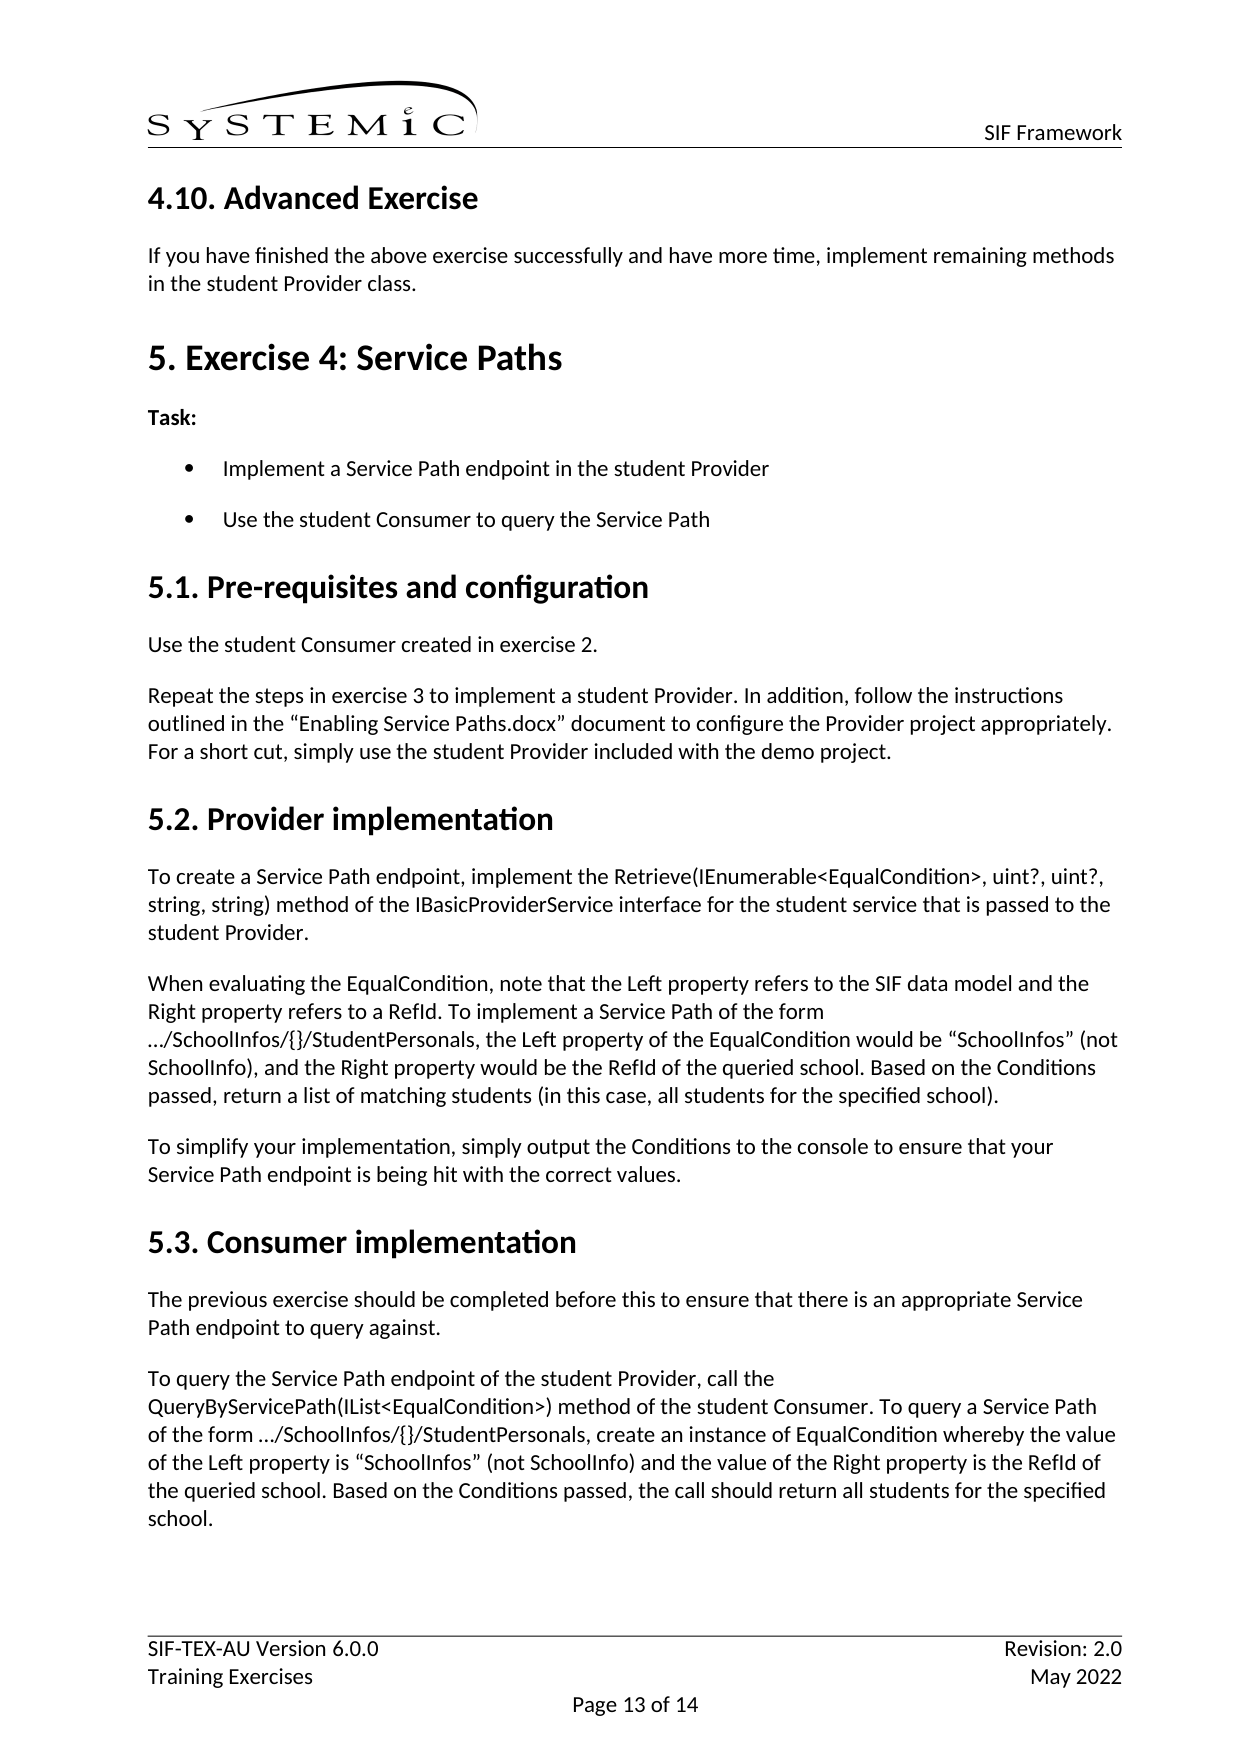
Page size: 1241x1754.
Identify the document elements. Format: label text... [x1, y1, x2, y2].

text When evaluating the EqualCondition, note that the Left property refers to the SIF data model and the Right property refers to a RefId. To implement a Service Path of the form …/SchoolInfos/{}/StudentPersonals, the Left property of the EqualCondition would be “SchoolInfos” (not SchoolInfo), and the Right property would be the RefId of the queried school. Based on the Conditions passed, return a list of matching students (in this case, all students for the specified school). [148, 969, 1122, 1109]
text To simplify your implementation, simply output the Conditions to the console to ensure that your Service Path endpoint is being hit with the correct values. [148, 1132, 1122, 1188]
list Use the student Consumer to query the Service Path [185, 505, 1122, 533]
list Implement a Service Path endpoint in the student Provider [185, 454, 1122, 482]
text Repeat the steps in exercise 3 to implement a student Provider. In addition, follow the instructions outlined in the “Enabling Service Paths.docx” document to configure the Provider project appropriately. For a short cut, simply use the student Provider included with the demo project. [148, 681, 1122, 765]
subtitle Consumer implementation [148, 1221, 1122, 1262]
text The previous exercise should be completed before this to ensure that there is an appropriate Service Path endpoint to query against. [148, 1285, 1122, 1341]
subtitle Exercise 4: Service Paths [148, 334, 1122, 380]
text Task: [148, 403, 1122, 431]
text If you have finished the above exercise successfully and have more time, implement remaining methods in the student Provider class. [148, 241, 1122, 297]
picture [147, 80, 478, 140]
subtitle Provider implementation [148, 798, 1122, 839]
subtitle Advanced Exercise [148, 177, 1122, 218]
subtitle Pre-requisites and configuration [148, 566, 1122, 607]
text To query the Service Path endpoint of the student Provider, call the QueryByServicePath(IList<EqualCondition>) method of the student Consumer. To query a Service Path of the form …/SchoolInfos/{}/StudentPersonals, create an instance of EqualCondition whereby the value of the Left property is “SchoolInfos” (not SchoolInfo) and the value of the Right property is the RefId of the queried school. Based on the Conditions passed, the call should return all students for the specified school. [148, 1364, 1122, 1532]
text Use the student Consumer created in exercise 2. [148, 630, 1122, 658]
text To create a Service Path endpoint, implement the Retrieve(IEnumerable<EqualCondition>, uint?, uint?, string, string) method of the IBasicProviderService interface for the student service that is passed to the student Provider. [148, 862, 1122, 946]
